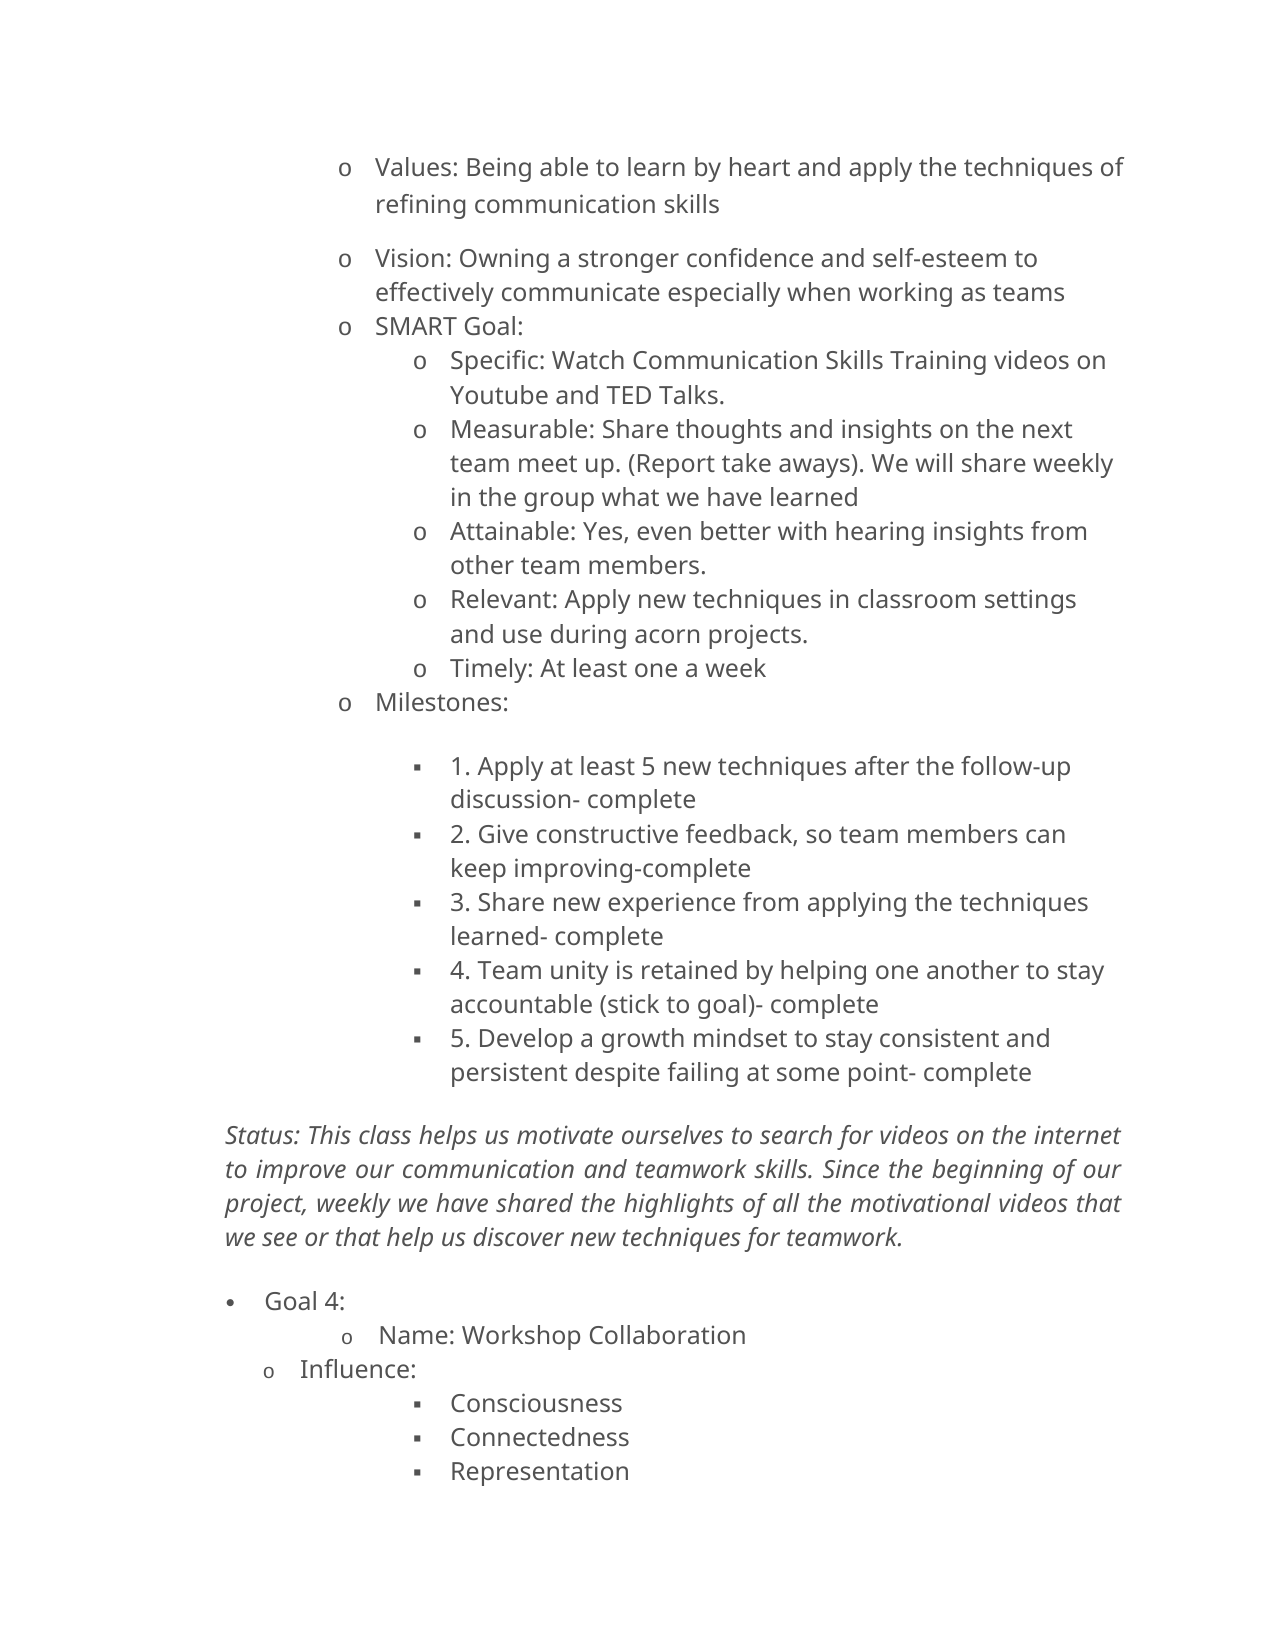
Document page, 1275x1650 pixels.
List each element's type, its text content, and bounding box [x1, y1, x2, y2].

list 2. Give constructive feedback, so team members can keep improving-complete [412, 816, 1125, 884]
list Representation [412, 1454, 1125, 1488]
list Influence: [262, 1351, 1125, 1386]
list Attainable: Yes, even better with hearing insights from other team members. [412, 514, 1125, 582]
list Vision: Owning a stronger confidence and self-esteem to effectively communicate especially when working as teams [337, 240, 1125, 309]
list Measurable: Share thoughts and insights on the next team meet up. (Report take aways). We will share weekly in the group what we have learned [412, 411, 1125, 514]
list 1. Apply at least 5 new techniques after the follow-up discussion- complete [412, 748, 1125, 816]
list Values: Being able to learn by heart and apply the techniques of refining communication skills [337, 150, 1125, 221]
list Specific: Watch Communication Skills Training videos on Youtube and TED Talks. [412, 343, 1125, 411]
list SMART Goal: [337, 309, 1125, 343]
list Consciousness [412, 1386, 1125, 1419]
list Timely: At least one a week [412, 650, 1125, 685]
list Milestones: [337, 685, 1125, 719]
list Name: Workshop Collaboration [341, 1317, 1125, 1351]
text Status: This class helps us motivate ourselves to search for videos on the internet to improve our communication and teamwork skills. Since the beginning of our project, weekly we have shared the highlights of all the motivational videos that we see or that help us discover new techniques for teamwork. [225, 1118, 1125, 1254]
list 5. Develop a growth mindset to stay consistent and persistent despite failing at some point- complete [412, 1021, 1125, 1089]
list Relevant: Apply new techniques in classroom settings and use during acorn projects. [412, 582, 1125, 650]
list Connectedness [412, 1419, 1125, 1454]
list Goal 4: [227, 1283, 1125, 1317]
list 4. Team unity is retained by helping one another to stay accountable (stick to goal)- complete [412, 952, 1125, 1021]
list 3. Share new experience from applying the techniques learned- complete [412, 884, 1125, 952]
